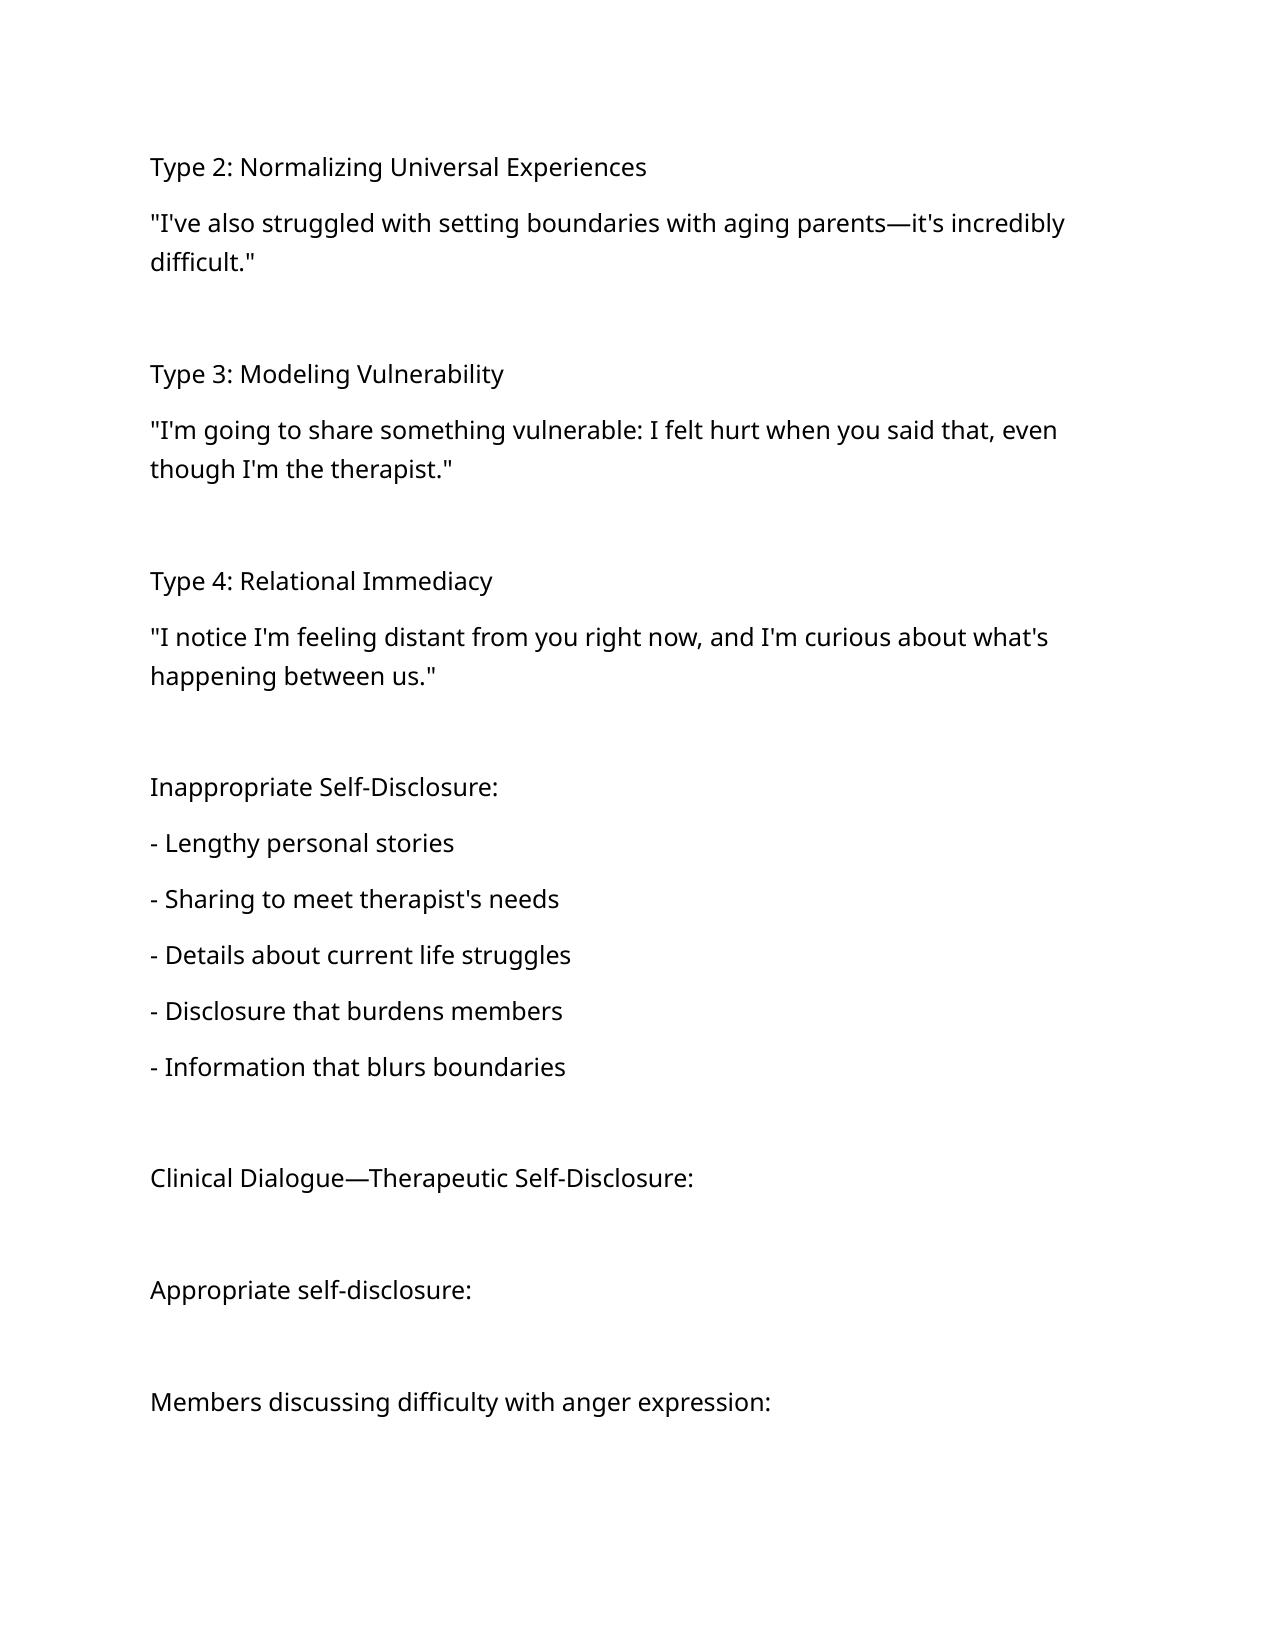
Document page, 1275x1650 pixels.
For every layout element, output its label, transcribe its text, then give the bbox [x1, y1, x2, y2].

text Type 2: Normalizing Universal Experiences [150, 150, 1125, 184]
text - Sharing to meet therapist's needs [150, 882, 1125, 916]
text - Details about current life struggles [150, 937, 1125, 972]
text "I notice I'm feeling distant from you right now, and I'm curious about what's happening between us." [150, 619, 1125, 692]
text Appropriate self-disclosure: [150, 1272, 1125, 1307]
text - Information that blurs boundaries [150, 1049, 1125, 1083]
text Clinical Dialogue—Therapeutic Self-Disclosure: [150, 1161, 1125, 1195]
text Inappropriate Self-Disclosure: [150, 770, 1125, 804]
text Type 3: Modeling Vulnerability [150, 357, 1125, 391]
text "I've also struggled with setting boundaries with aging parents—it's incredibly difficult." [150, 206, 1125, 279]
text - Lengthy personal stories [150, 826, 1125, 860]
text - Disclosure that burdens members [150, 993, 1125, 1027]
text Type 4: Relational Immediacy [150, 563, 1125, 597]
text Members discussing difficulty with anger expression: [150, 1384, 1125, 1418]
text "I'm going to share something vulnerable: I felt hurt when you said that, even though I'm the therapist." [150, 412, 1125, 486]
